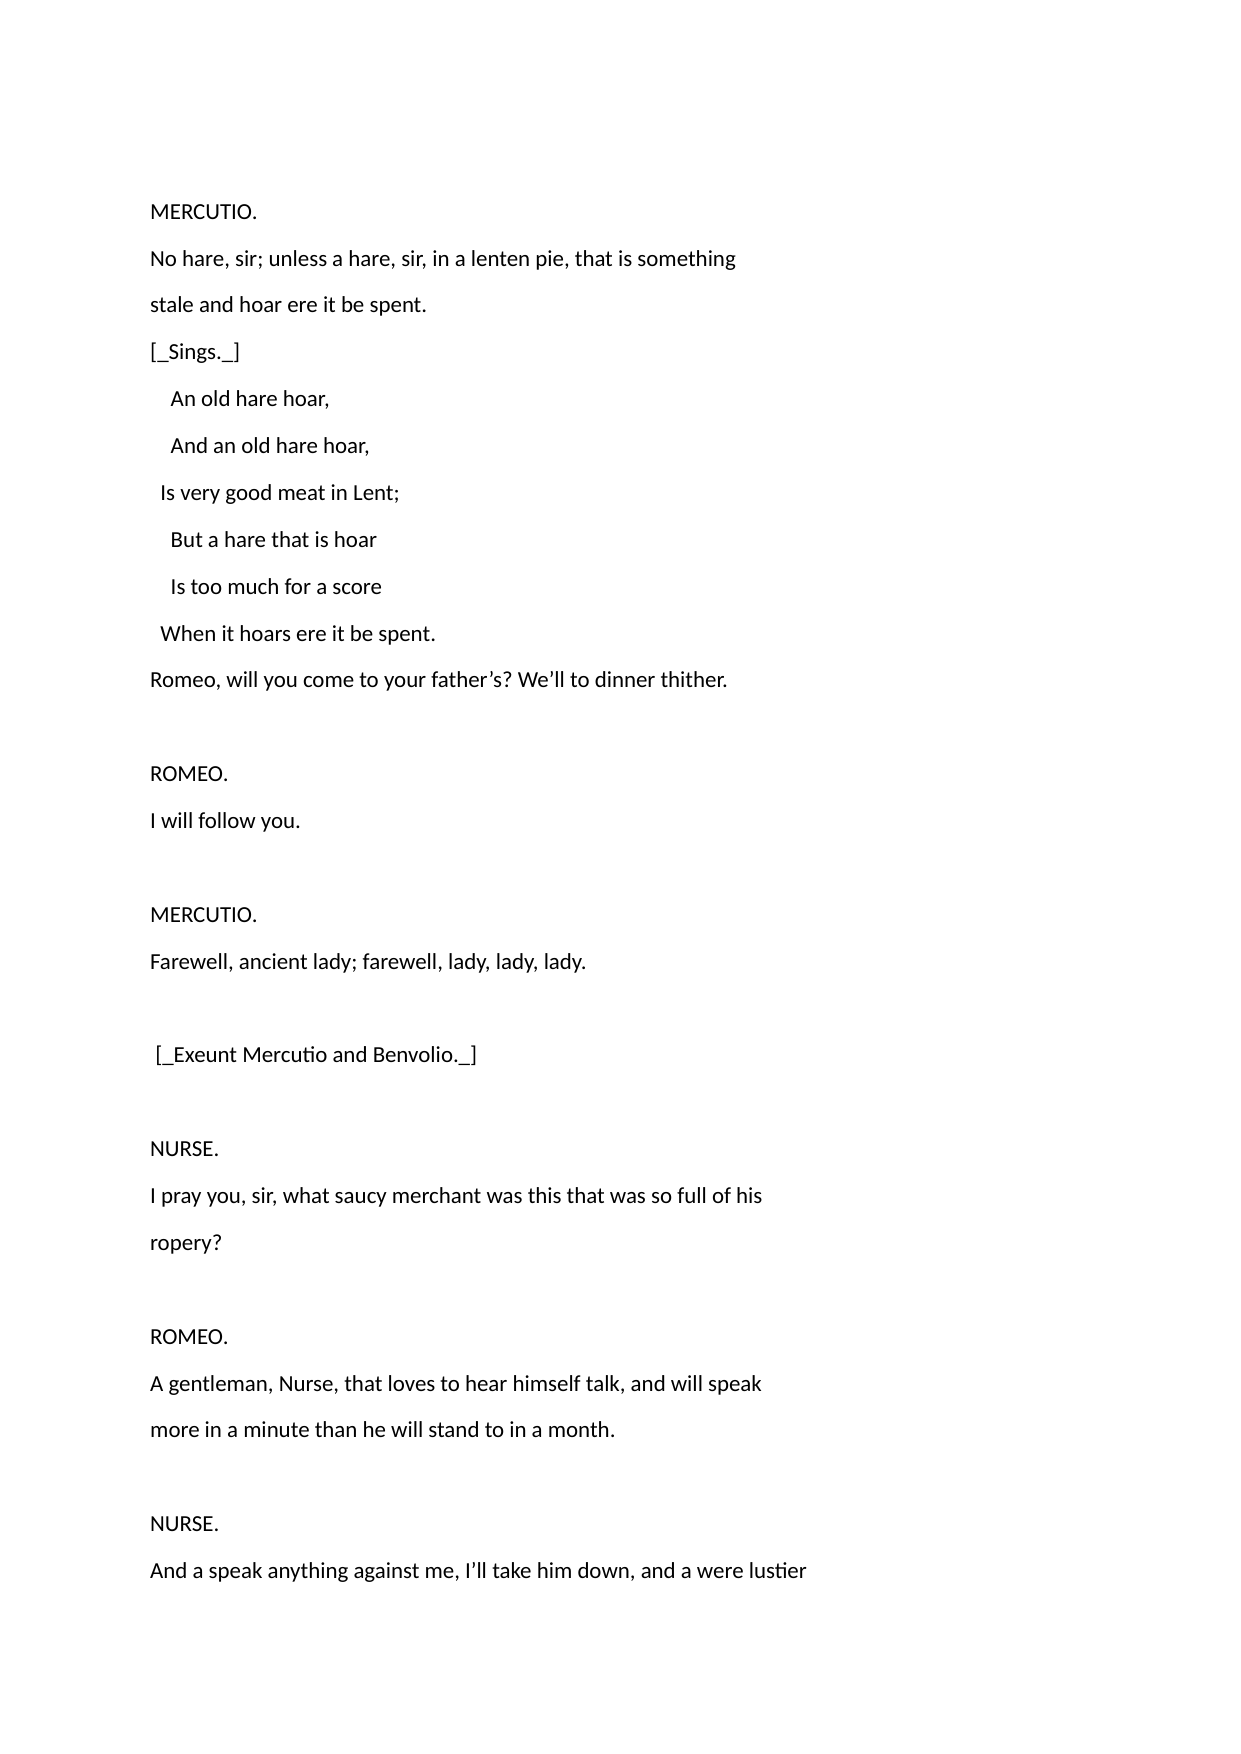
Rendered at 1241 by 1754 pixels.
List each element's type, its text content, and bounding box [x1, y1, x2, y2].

text ROMEO. [150, 1322, 1090, 1350]
text ropery? [150, 1228, 1090, 1256]
text ROMEO. [150, 759, 1090, 787]
text Is very good meat in Lent; [150, 478, 1090, 506]
text No hare, sir; unless a hare, sir, in a lenten pie, that is something [150, 244, 1090, 272]
text But a hare that is hoar [150, 525, 1090, 553]
text And a speak anything against me, I’ll take him down, and a were lustier [150, 1556, 1090, 1584]
text MERCUTIO. [150, 900, 1090, 928]
text MERCUTIO. [150, 197, 1090, 225]
text When it hoars ere it be spent. [150, 619, 1090, 647]
text stale and hoar ere it be spent. [150, 291, 1090, 319]
text An old hare hoar, [150, 384, 1090, 412]
text [_Exeunt Mercutio and Benvolio._] [150, 1041, 1090, 1069]
text A gentleman, Nurse, that loves to hear himself talk, and will speak [150, 1369, 1090, 1397]
text more in a minute than he will stand to in a month. [150, 1416, 1090, 1444]
text [_Sings._] [150, 337, 1090, 366]
text And an old hare hoar, [150, 431, 1090, 459]
text Farewell, ancient lady; farewell, lady, lady, lady. [150, 947, 1090, 975]
text I pray you, sir, what saucy merchant was this that was so full of his [150, 1181, 1090, 1209]
text NURSE. [150, 1509, 1090, 1537]
text Is too much for a score [150, 572, 1090, 600]
text I will follow you. [150, 806, 1090, 834]
text NURSE. [150, 1134, 1090, 1162]
text Romeo, will you come to your father’s? We’ll to dinner thither. [150, 666, 1090, 694]
